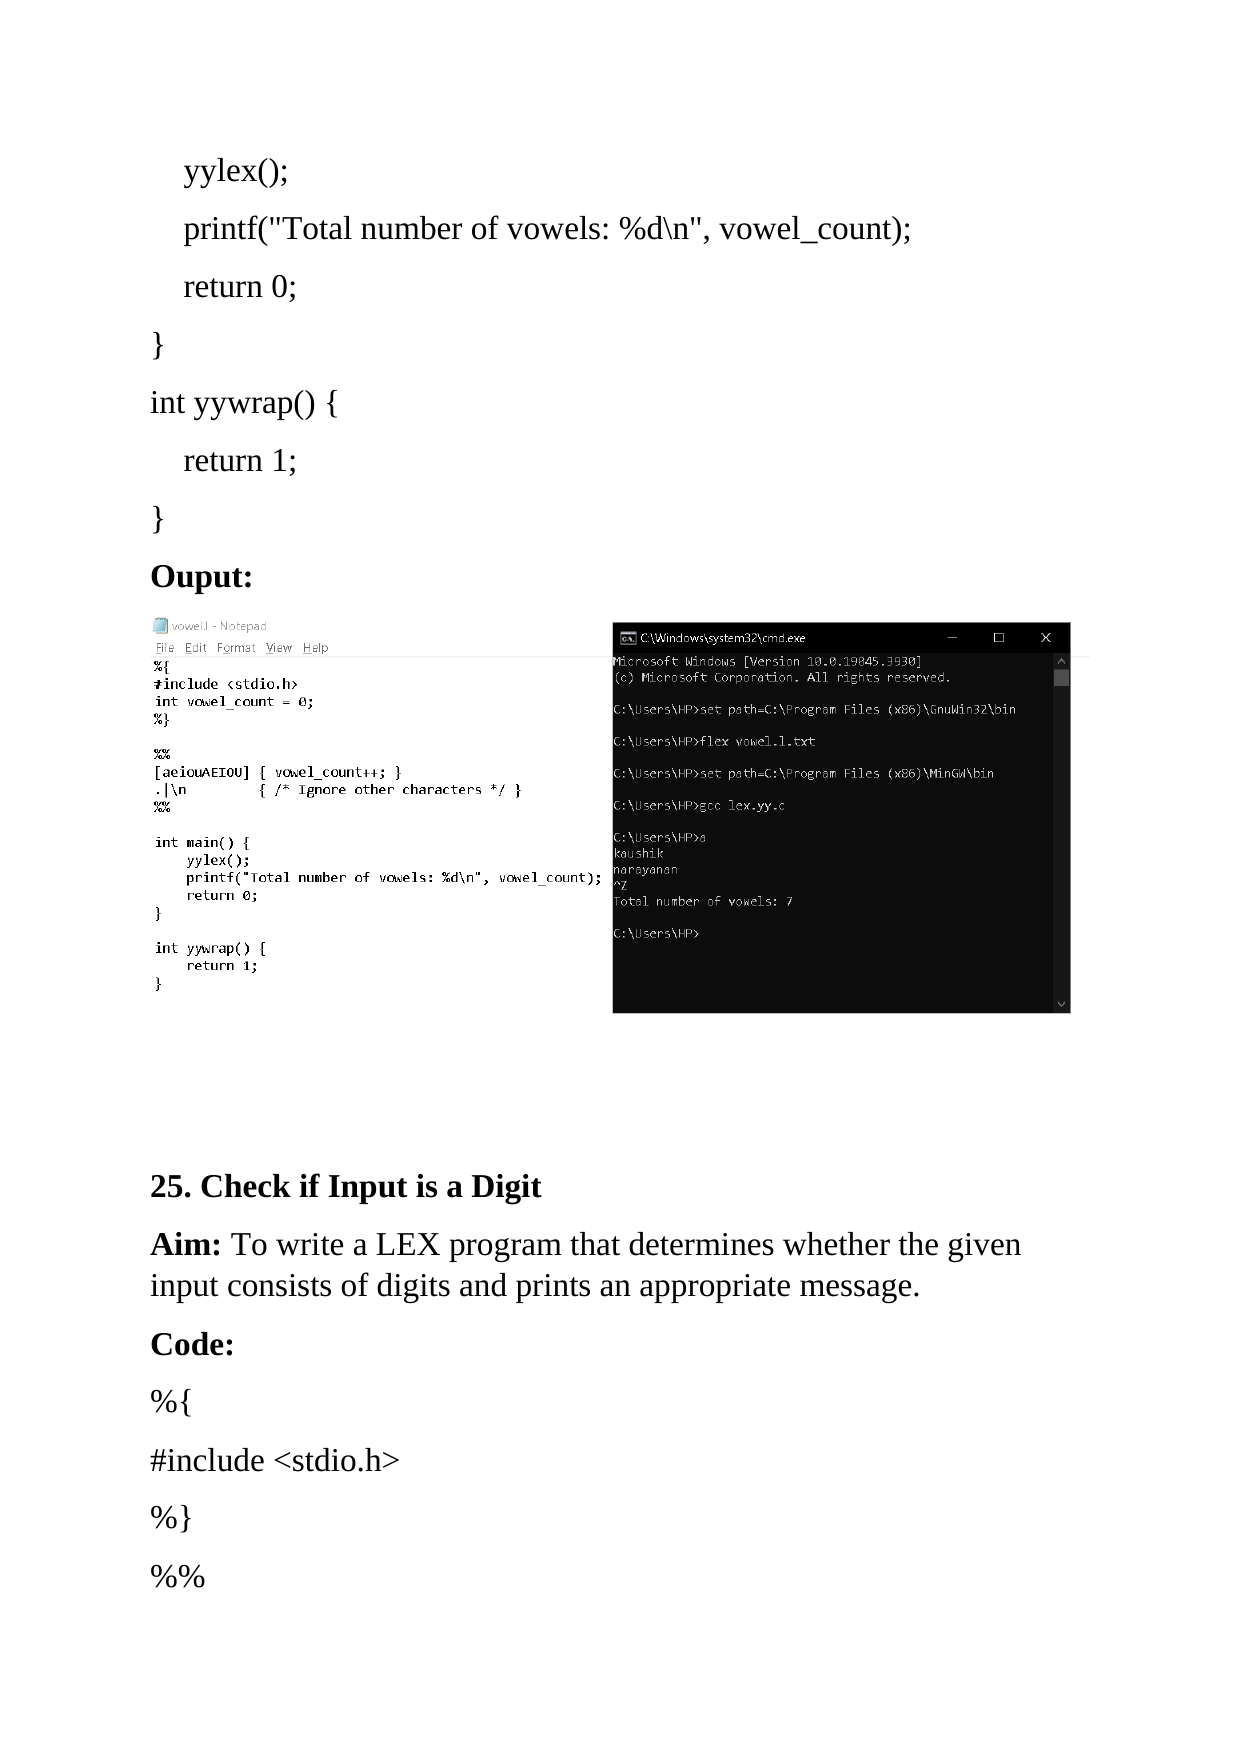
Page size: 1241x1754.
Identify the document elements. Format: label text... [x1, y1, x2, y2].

text printf("Total number of vowels: %d\n", vowel_count); [150, 208, 1090, 246]
text } [150, 498, 1090, 536]
text #include <stdio.h> [150, 1440, 1090, 1478]
picture [150, 614, 1091, 1090]
text %{ [150, 1382, 1090, 1420]
text yylex(); [150, 150, 1090, 188]
text return 1; [150, 440, 1090, 478]
text } [150, 324, 1090, 362]
text int yywrap() { [150, 382, 1090, 420]
text return 0; [150, 266, 1090, 304]
text 25. Check if Input is a Digit [150, 1166, 1090, 1205]
text Aim: To write a LEX program that determines whether the given input consists of digits and prints an appropriate message. [150, 1224, 1090, 1304]
text %% [150, 1556, 1090, 1594]
text %} [150, 1498, 1090, 1536]
text Ouput: [150, 556, 1090, 594]
text Code: [150, 1324, 1090, 1362]
